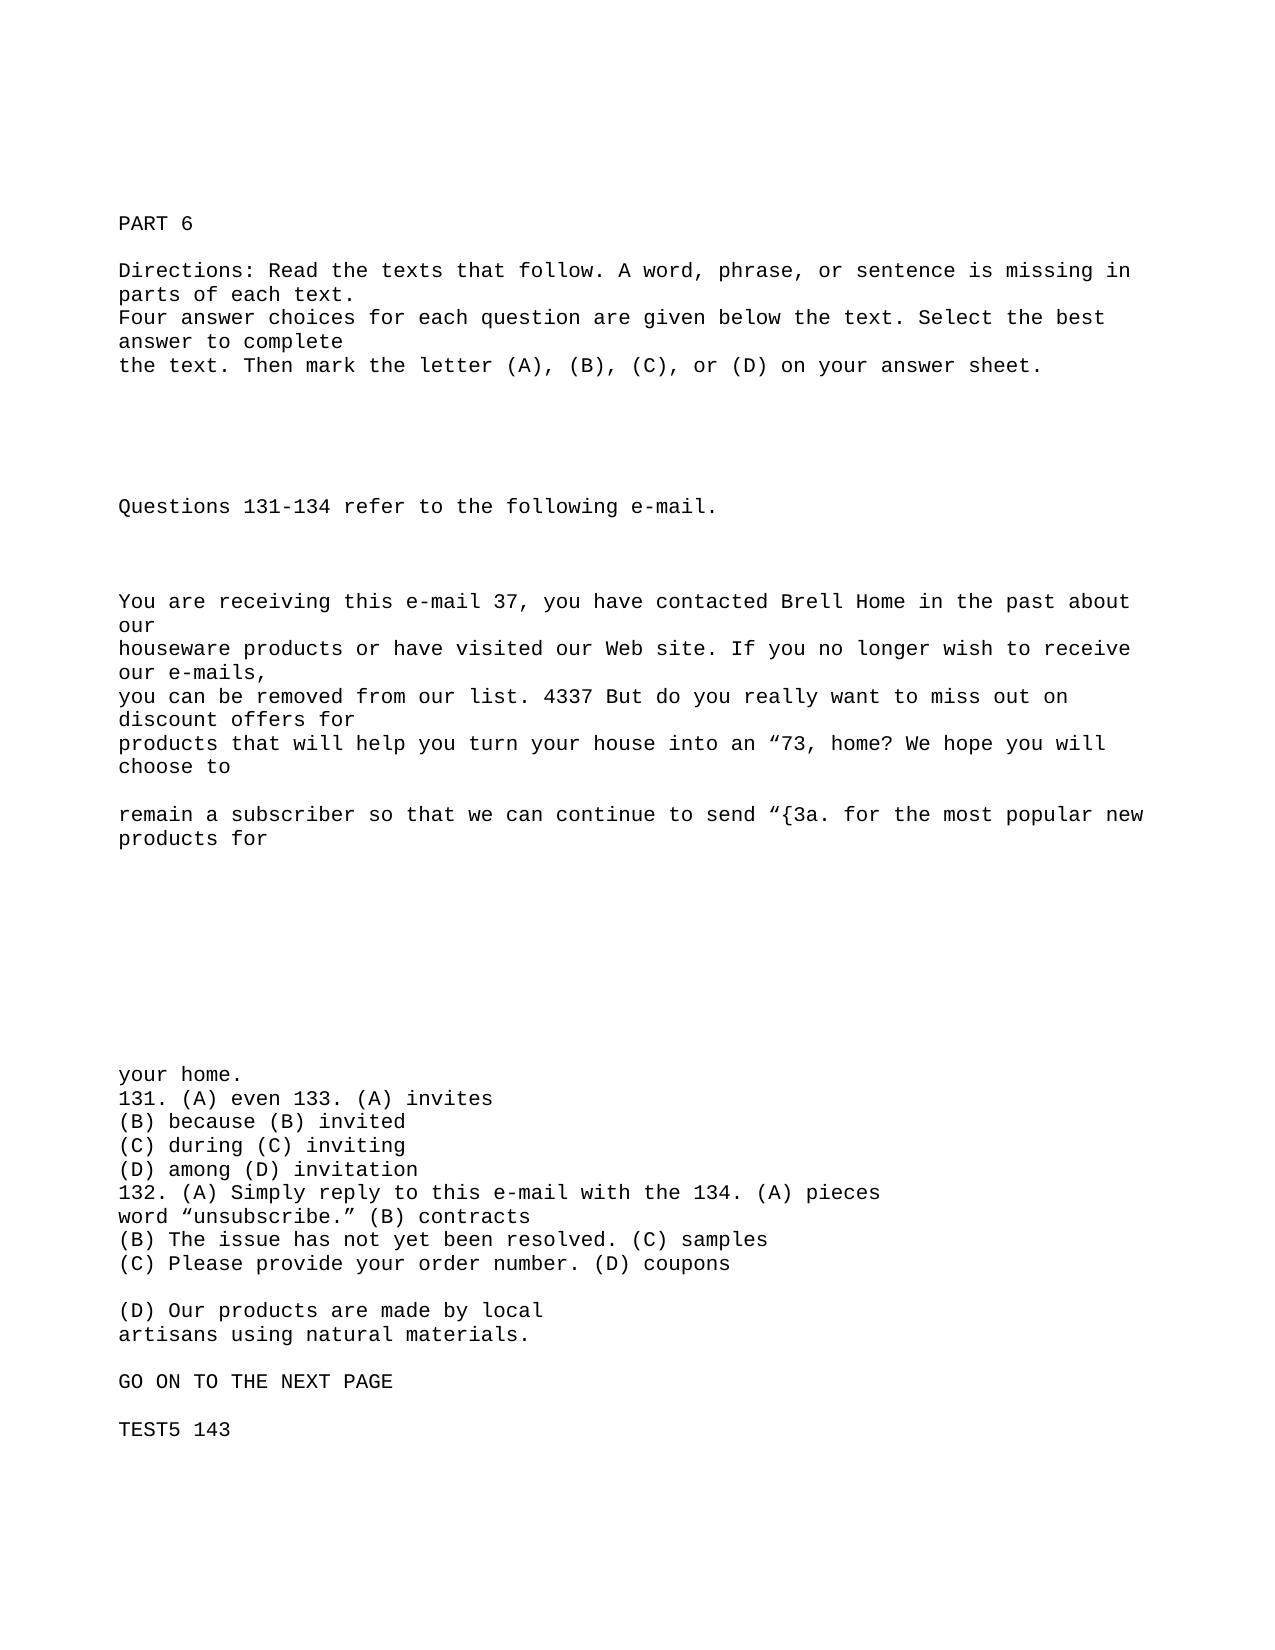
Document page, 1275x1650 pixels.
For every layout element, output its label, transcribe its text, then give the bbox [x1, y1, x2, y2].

text Directions: Read the texts that follow. A word, phrase, or sentence is missing in parts of each text. [118, 260, 1157, 307]
text TEST5 143 [118, 1419, 1157, 1442]
text your home. [118, 1064, 1157, 1088]
text remain a subscriber so that we can continue to send “{3a. for the most popular new products for [118, 804, 1157, 851]
text (C) Please provide your order number. (D) coupons [118, 1253, 1157, 1277]
text Questions 131-134 refer to the following e-mail. [118, 496, 1157, 520]
text (D) among (D) invitation [118, 1158, 1157, 1182]
text word “unsubscribe.” (B) contracts [118, 1206, 1157, 1229]
text artisans using natural materials. [118, 1324, 1157, 1348]
text 132. (A) Simply reply to this e-mail with the 134. (A) pieces [118, 1182, 1157, 1206]
text PART 6 [118, 213, 1157, 236]
text (D) Our products are made by local [118, 1300, 1157, 1324]
text GO ON TO THE NEXT PAGE [118, 1371, 1157, 1395]
text 131. (A) even 133. (A) invites [118, 1088, 1157, 1111]
text houseware products or have visited our Web site. If you no longer wish to receive our e-mails, [118, 638, 1157, 686]
text (B) The issue has not yet been resolved. (C) samples [118, 1229, 1157, 1253]
text (C) during (C) inviting [118, 1135, 1157, 1158]
text the text. Then mark the letter (A), (B), (C), or (D) on your answer sheet. [118, 354, 1157, 378]
text Four answer choices for each question are given below the text. Select the best answer to complete [118, 307, 1157, 354]
text (B) because (B) invited [118, 1111, 1157, 1135]
text products that will help you turn your house into an “73, home? We hope you will choose to [118, 733, 1157, 780]
text You are receiving this e-mail 37, you have contacted Brell Home in the past about our [118, 591, 1157, 638]
text you can be removed from our list. 4337 But do you really want to miss out on discount offers for [118, 686, 1157, 733]
